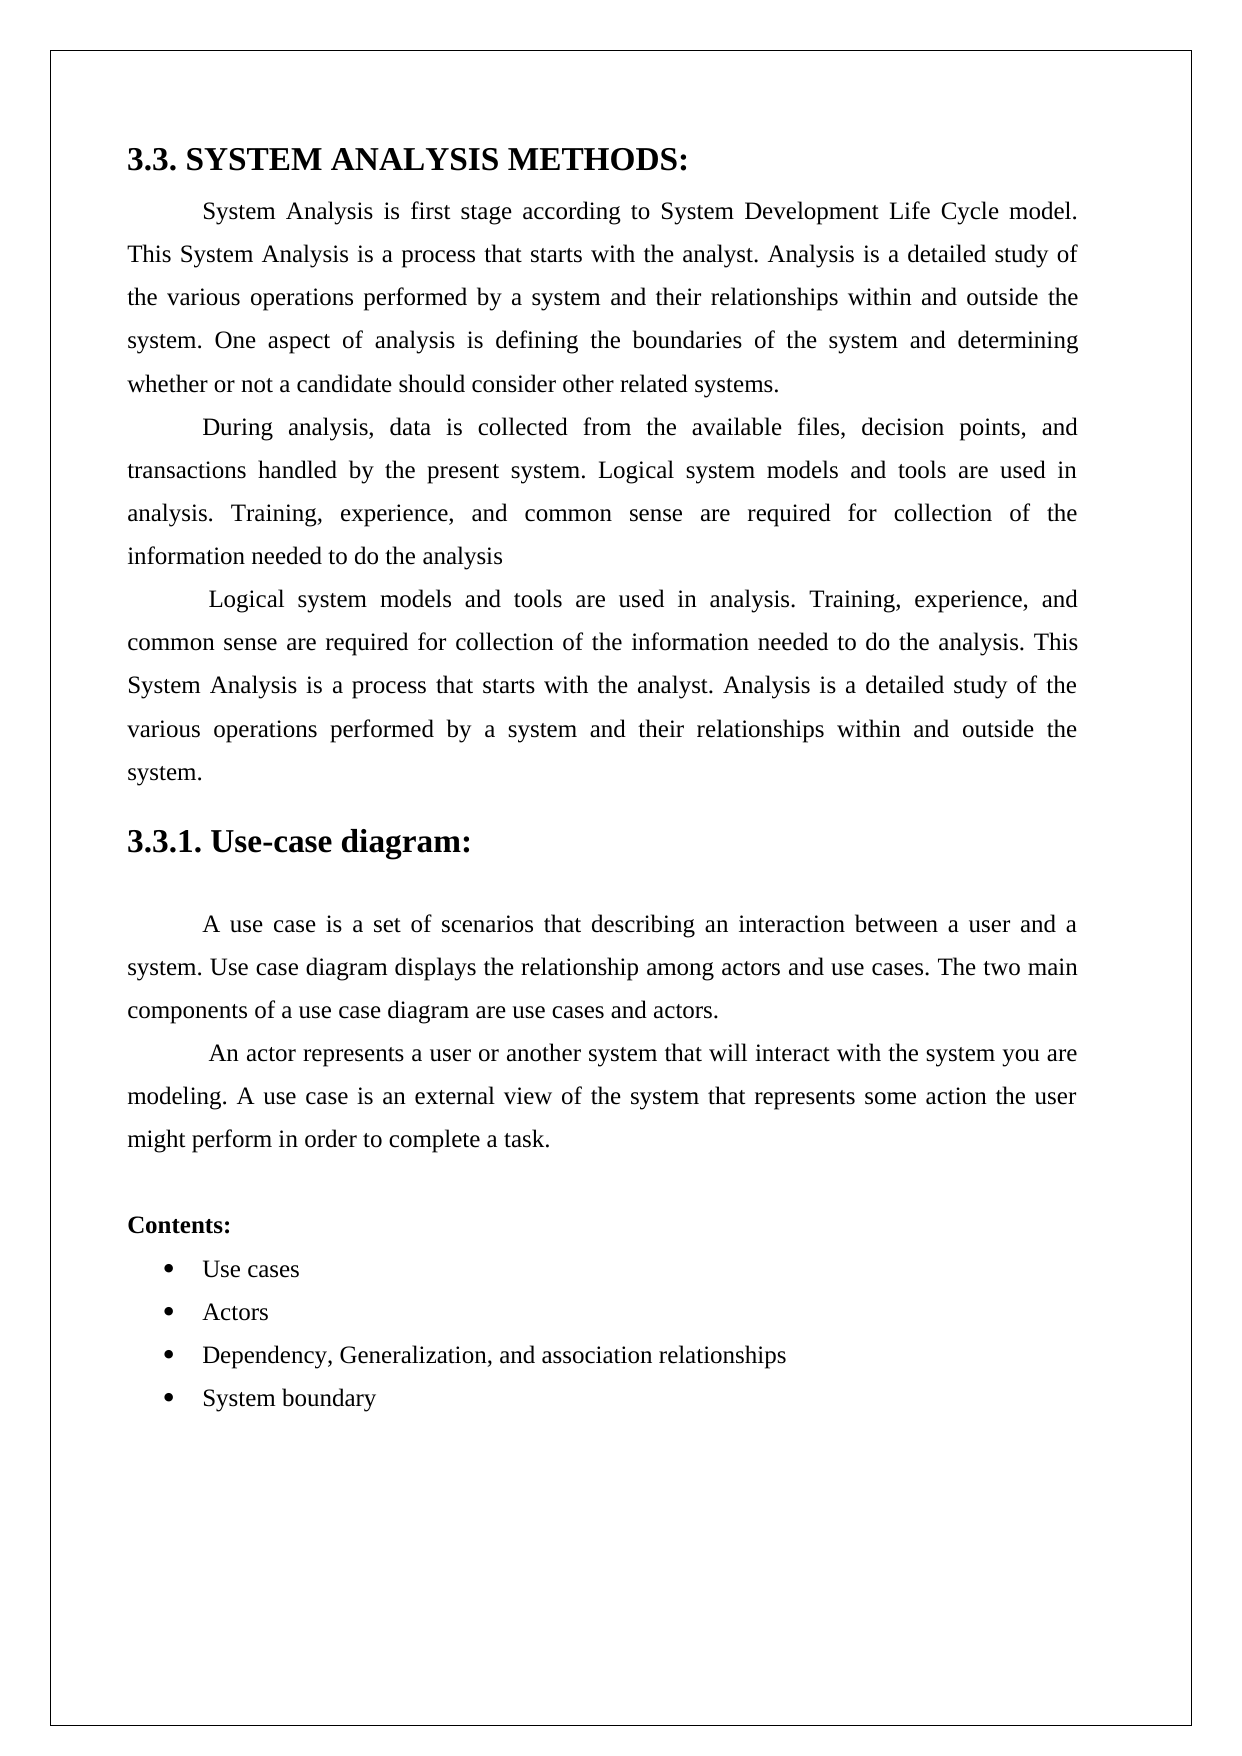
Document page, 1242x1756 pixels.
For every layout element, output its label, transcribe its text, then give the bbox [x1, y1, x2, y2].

text System Analysis is first stage according to System Development Life Cycle model. This System Analysis is a process that starts with the analyst. Analysis is a detailed study of the various operations performed by a system and their relationships within and outside the system. One aspect of analysis is defining the boundaries of the system and determining whether or not a candidate should consider other related systems. [127, 196, 1079, 397]
text A use case is a set of scenarios that describing an interaction between a user and a system. Use case diagram displays the relationship among actors and use cases. The two main components of a use case diagram are use cases and actors. [127, 909, 1079, 1024]
subtitle SYSTEM ANALYSIS METHODS: [127, 139, 1117, 177]
text Logical system models and tools are used in analysis. Training, experience, and common sense are required for collection of the information needed to do the analysis. This System Analysis is a process that starts with the analyst. Analysis is a detailed study of the various operations performed by a system and their relationships within and outside the system. [127, 584, 1079, 786]
subtitle Contents: [127, 1211, 1117, 1239]
subtitle Use-case diagram: [127, 821, 1117, 859]
list Dependency, Generalization, and association relationships [164, 1340, 1117, 1369]
list Actors [164, 1297, 1117, 1326]
list Use cases [164, 1254, 1117, 1283]
text During analysis, data is collected from the available files, decision points, and transactions handled by the present system. Logical system models and tools are used in analysis. Training, experience, and common sense are required for collection of the information needed to do the analysis [127, 412, 1079, 570]
list System boundary [164, 1383, 1117, 1412]
text An actor represents a user or another system that will interact with the system you are modeling. A use case is an external view of the system that represents some action the user might perform in order to complete a task. [127, 1038, 1078, 1153]
